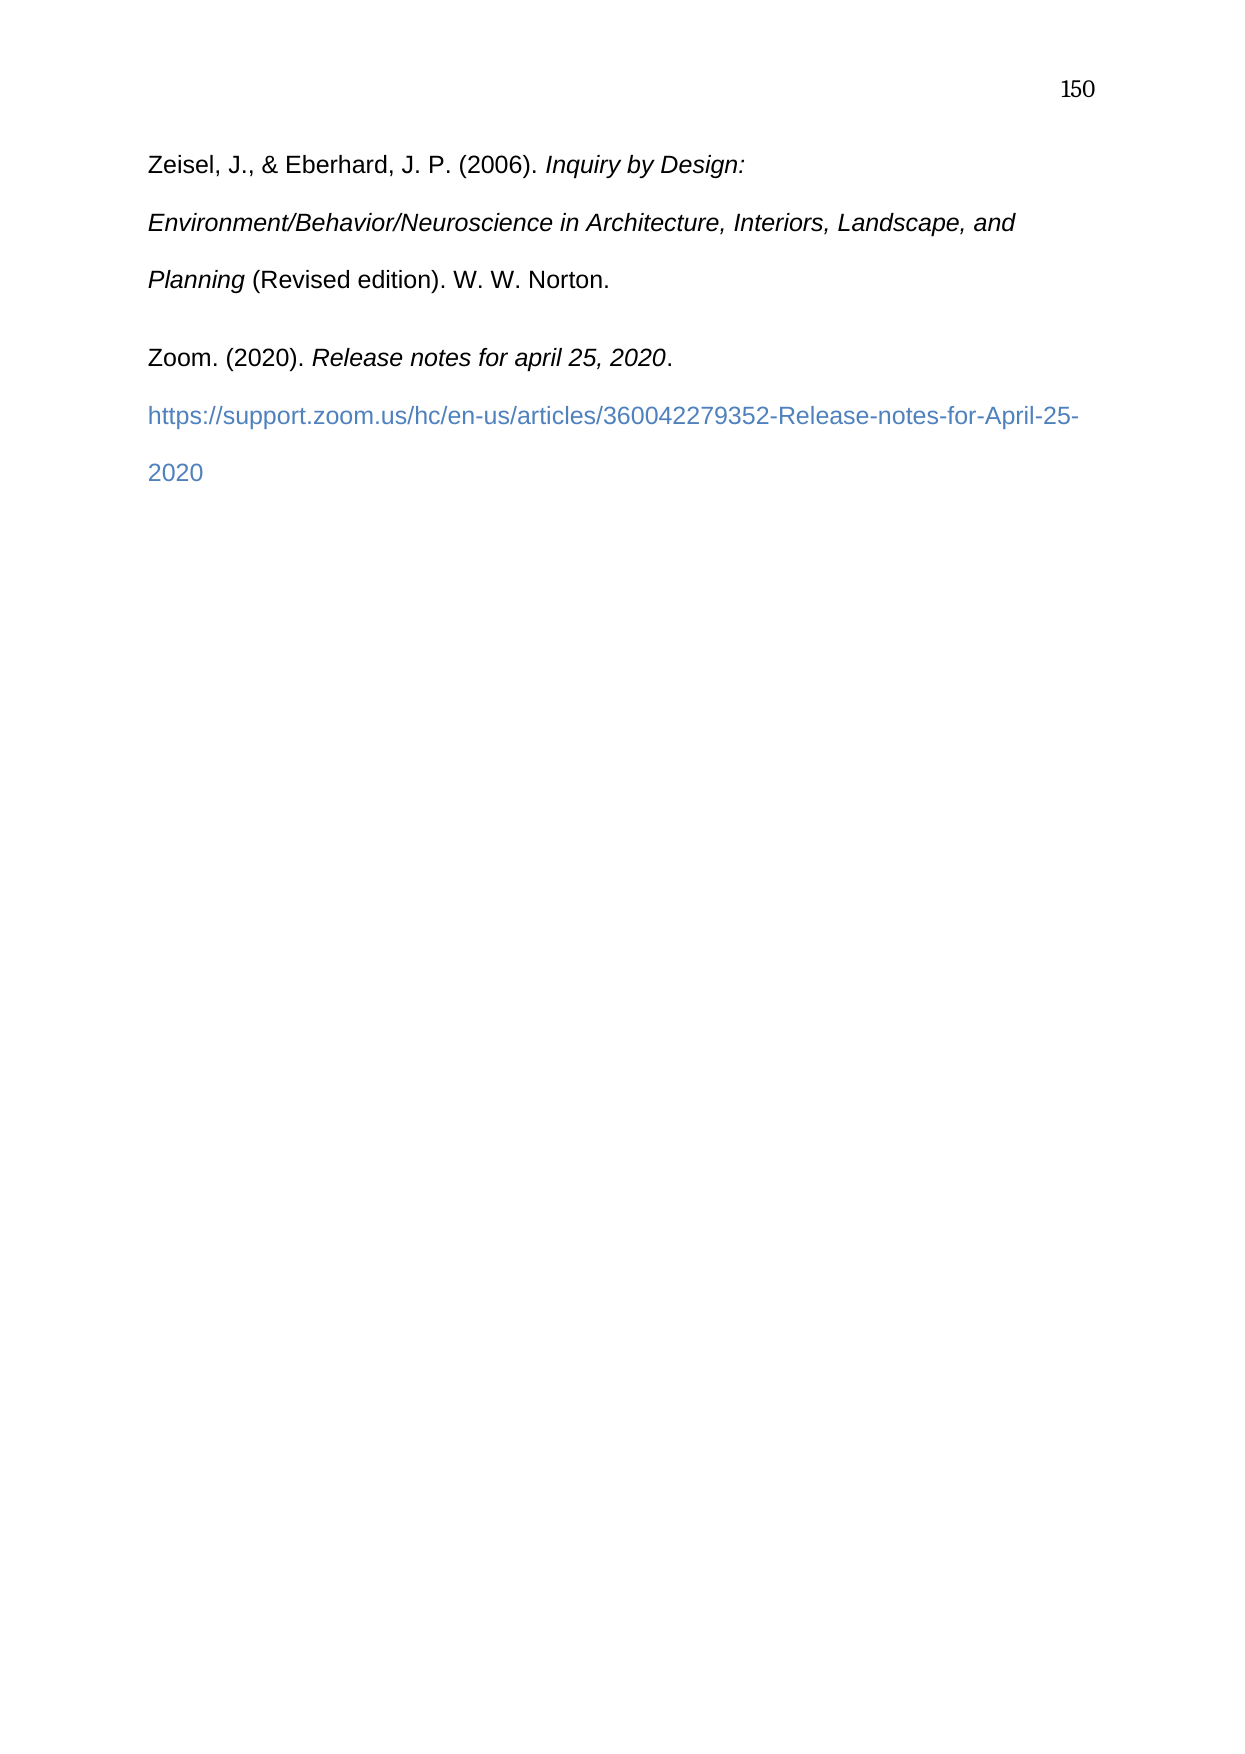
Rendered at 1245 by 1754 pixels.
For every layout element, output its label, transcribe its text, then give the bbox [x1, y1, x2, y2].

text Zeisel, J., & Eberhard, J. P. (2006). Inquiry by Design: Environment/Behavior/Neuroscience in Architecture, Interiors, Landscape, and Planning (Revised edition). W. W. Norton. [148, 150, 1095, 294]
text Zoom. (2020). Release notes for april 25, 2020. https://support.zoom.us/hc/en-us/articles/360042279352-Release-notes-for-April-25-2020 [148, 343, 1095, 487]
